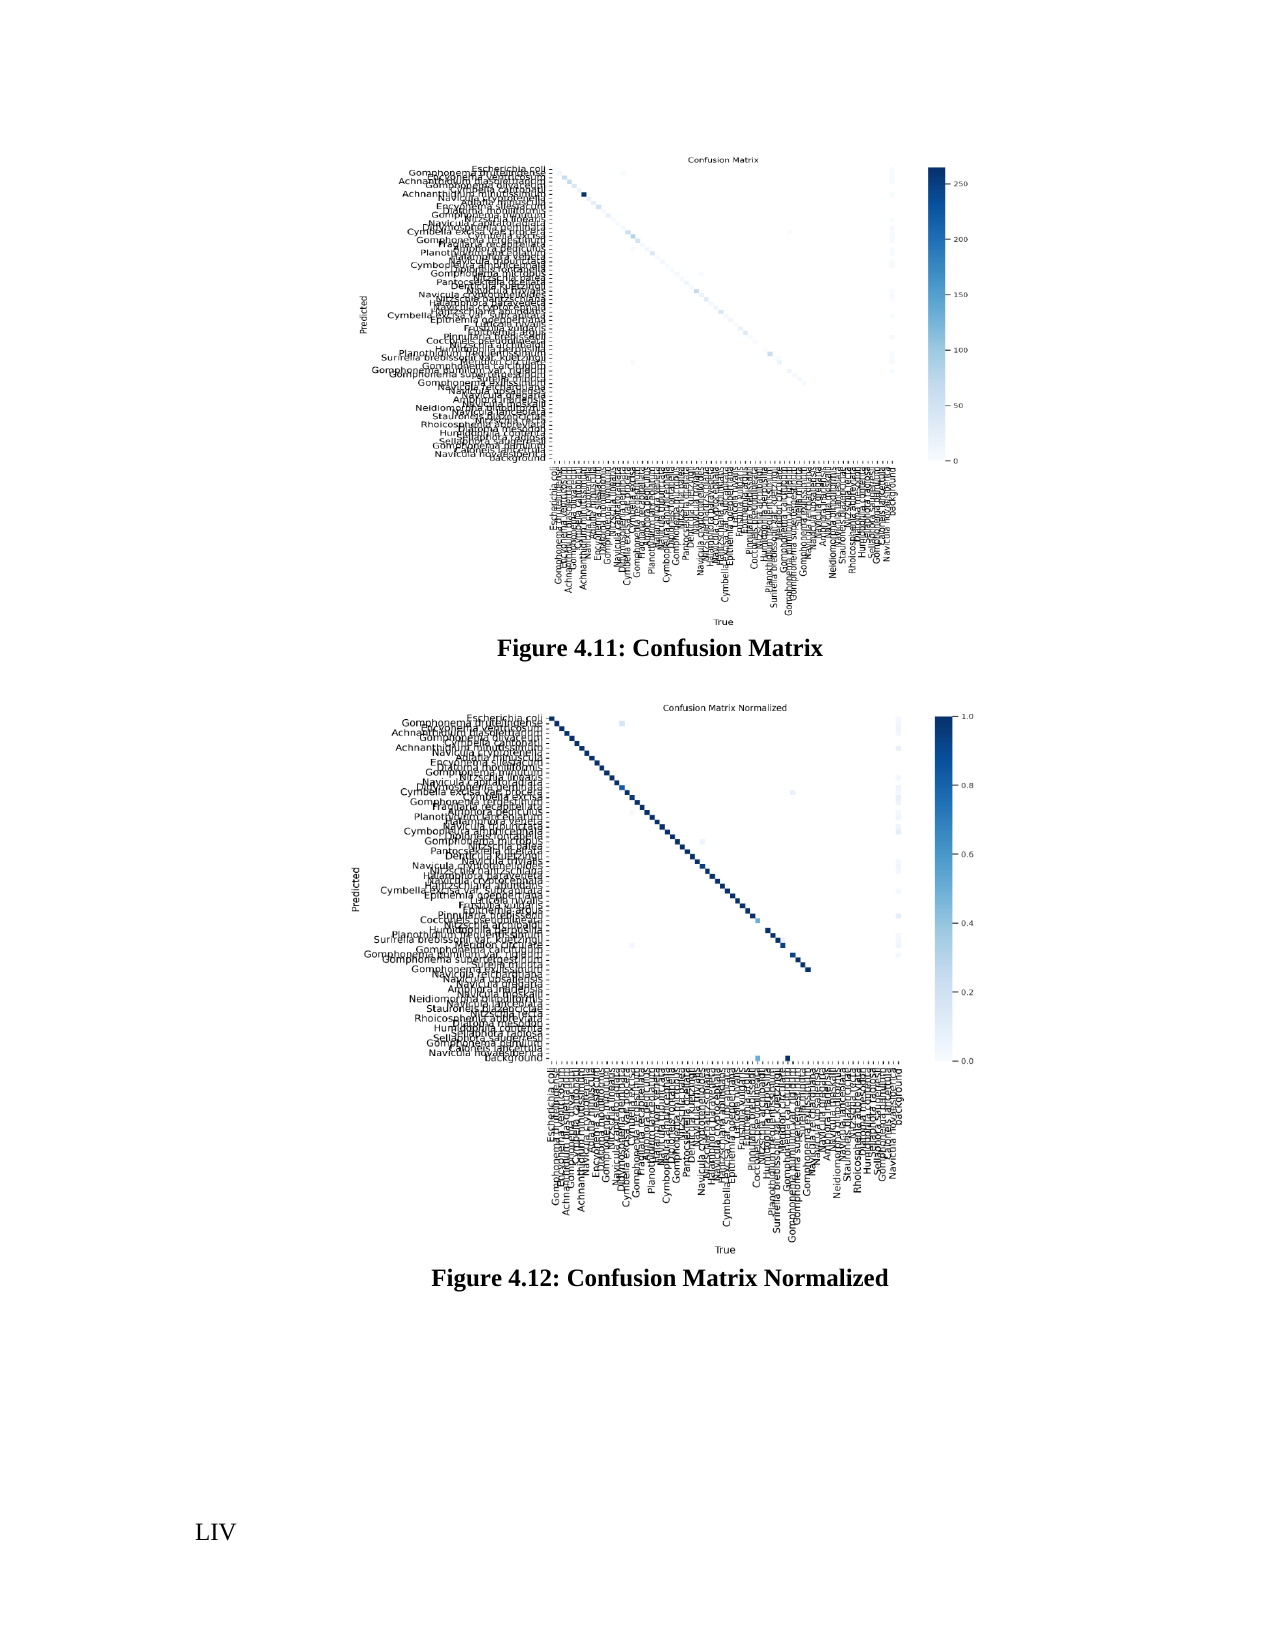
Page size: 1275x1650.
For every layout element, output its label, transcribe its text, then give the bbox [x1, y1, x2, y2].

text Figure 4.11: Confusion Matrix [195, 633, 1125, 662]
picture [273, 695, 1047, 1264]
text Figure 4.12: Confusion Matrix Normalized [195, 1263, 1125, 1292]
picture [283, 150, 1037, 634]
